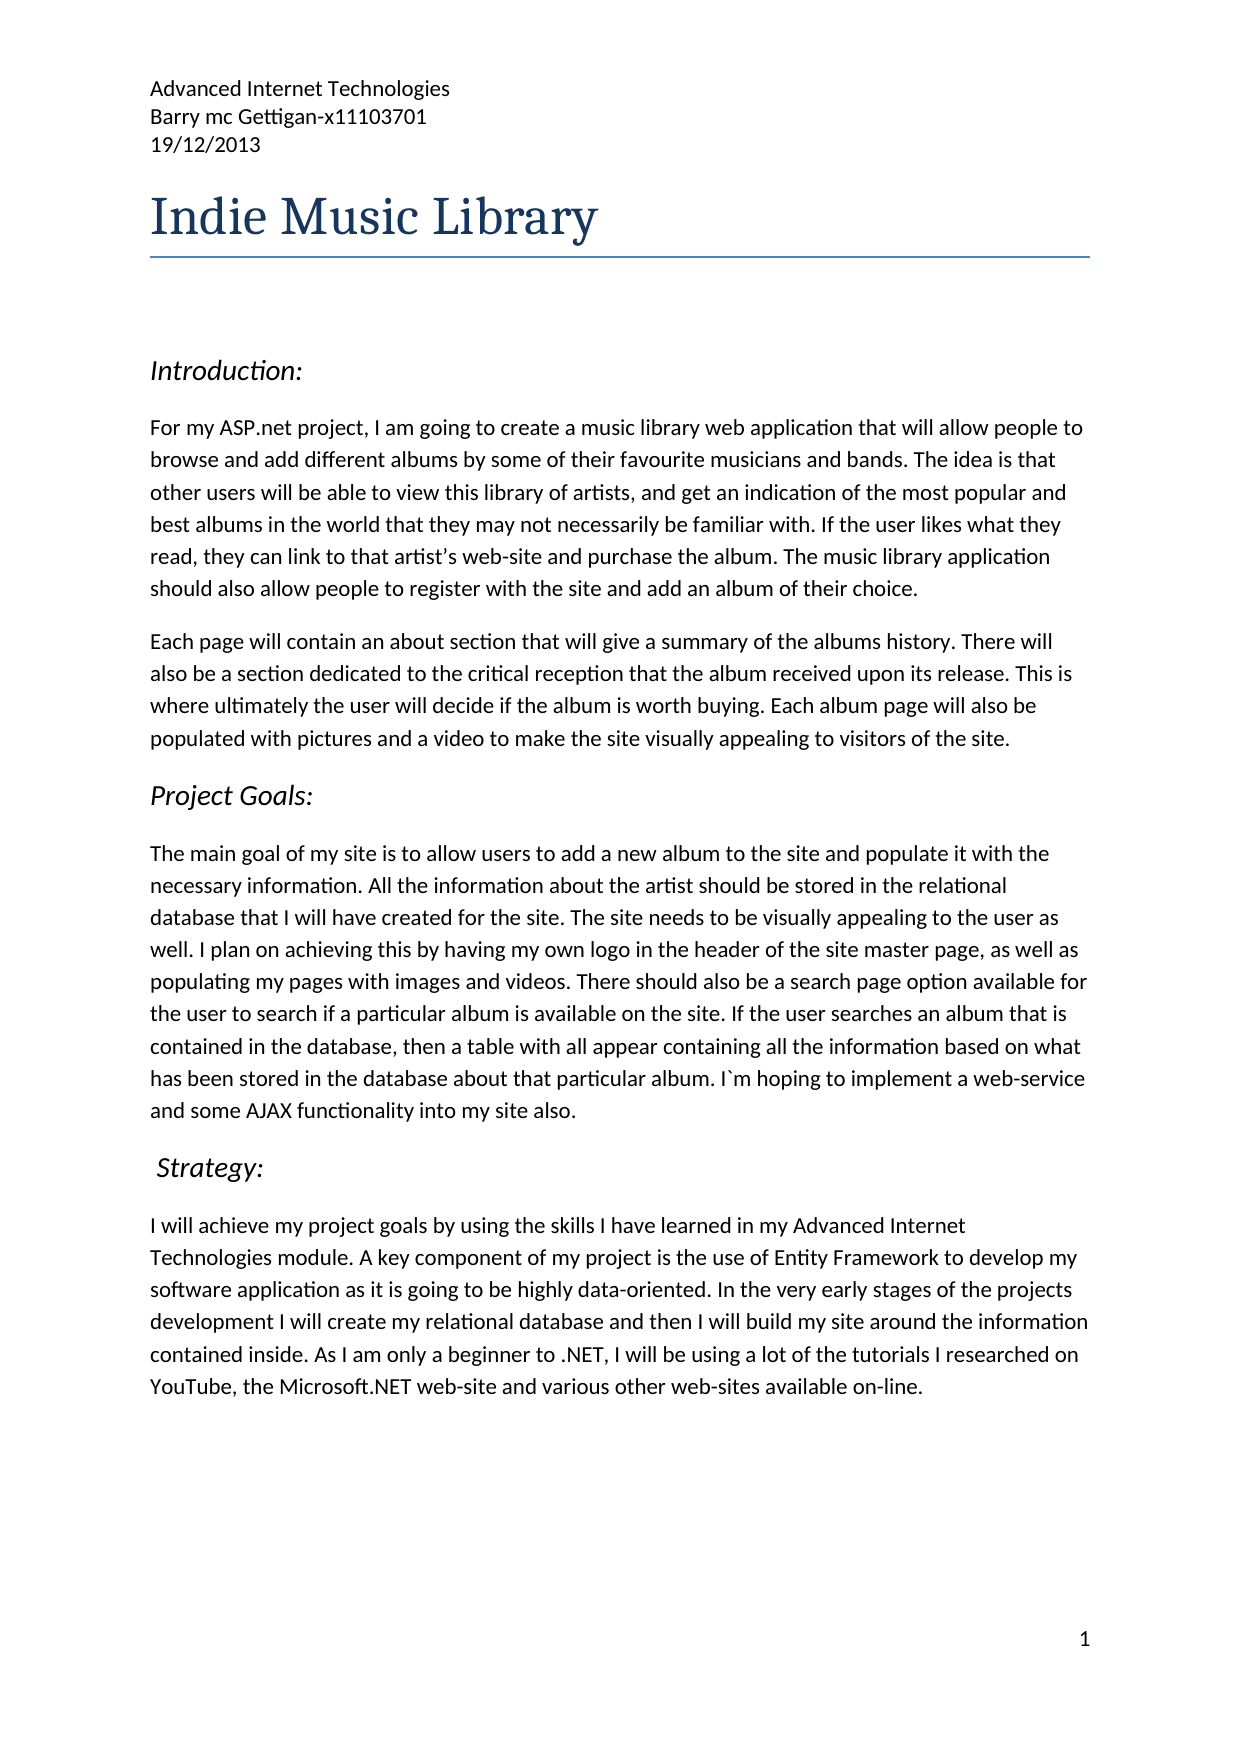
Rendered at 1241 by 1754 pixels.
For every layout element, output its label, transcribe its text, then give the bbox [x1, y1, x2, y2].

text I will achieve my project goals by using the skills I have learned in my Advanced Internet Technologies module. A key component of my project is the use of Entity Framework to develop my software application as it is going to be highly data-oriented. In the very early stages of the projects development I will create my relational database and then I will build my site around the information contained inside. As I am only a beginner to .NET, I will be using a lot of the tutorials I researched on YouTube, the Microsoft.NET web-site and various other web-sites available on-line. [150, 1211, 1090, 1400]
text Project Goals: [150, 777, 1090, 812]
text Strategy: [150, 1149, 1090, 1185]
text Each page will contain an about section that will give a summary of the albums history. There will also be a section dedicated to the critical reception that the album received upon its release. This is where ultimately the user will decide if the album is worth buying. Each album page will also be populated with pictures and a video to make the site visually appealing to visitors of the site. [150, 627, 1090, 752]
text For my ASP.net project, I am going to create a music library web application that will allow people to browse and add different albums by some of their favourite musicians and bands. The idea is that other users will be able to view this library of artists, and get an indication of the most popular and best albums in the world that they may not necessarily be familiar with. If the user likes what they read, they can link to that artist’s web-site and purchase the album. The music library application should also allow people to register with the site and add an album of their choice. [150, 413, 1090, 602]
text Introduction: [150, 352, 1090, 387]
text The main goal of my site is to allow users to add a new album to the site and populate it with the necessary information. All the information about the artist should be stored in the relational database that I will have created for the site. The site needs to be visually appealing to the user as well. I plan on achieving this by having my own logo in the header of the site master page, as well as populating my pages with images and videos. There should also be a search page option available for the user to search if a particular album is available on the site. If the user searches an album that is contained in the database, then a table with all appear containing all the information based on what has been stored in the database about that particular album. I`m hoping to implement a web-service and some AJAX functionality into my site also. [150, 839, 1090, 1124]
title Indie Music Library [150, 186, 1090, 256]
